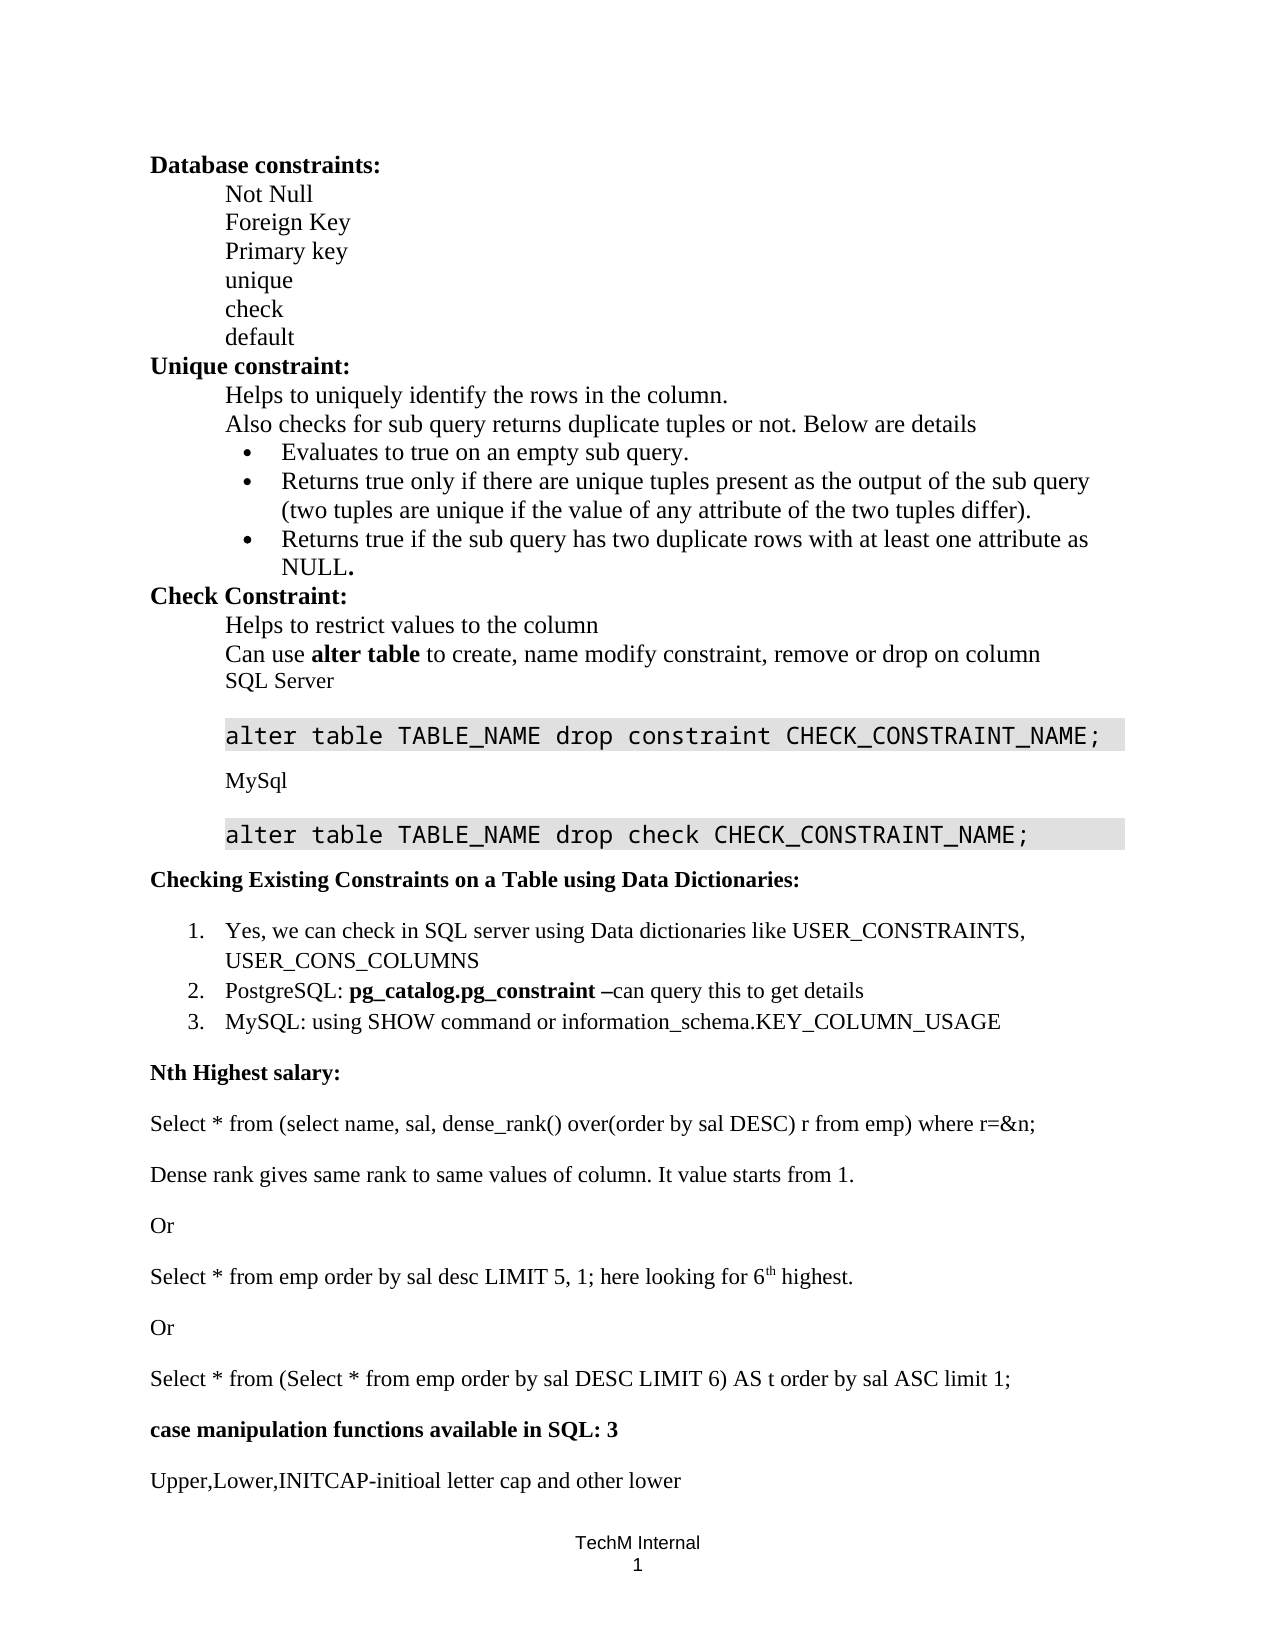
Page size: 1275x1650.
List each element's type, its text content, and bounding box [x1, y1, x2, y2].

text Helps to uniquely identify the rows in the column. [225, 380, 1125, 409]
list Returns true if the sub query has two duplicate rows with at least one attribute as NULL. [244, 524, 1125, 581]
text Nth Highest salary: [150, 1059, 1125, 1085]
list MySQL: using SHOW command or information_schema.KEY_COLUMN_USAGE [187, 1008, 1125, 1034]
text Can use alter table to create, name modify constraint, remove or drop on column [225, 639, 1125, 667]
text Primary key [225, 236, 1125, 265]
text alter table TABLE_NAME drop check CHECK_CONSTRAINT_NAME; [225, 818, 1125, 850]
list PostgreSQL: pg_catalog.pg_constraint –can query this to get details [187, 977, 1125, 1004]
text Unique constraint: [150, 351, 1125, 380]
text unique [225, 265, 1125, 294]
text Upper,Lower,INITCAP-initioal letter cap and other lower [150, 1467, 1125, 1493]
text Or [150, 1314, 1125, 1340]
list Returns true only if there are unique tuples present as the output of the sub query (two tuples are unique if the value of any attribute of the two tuples differ). [244, 466, 1125, 524]
text default [225, 322, 1125, 351]
text SQL Server [225, 667, 1125, 694]
text check [225, 294, 1125, 322]
text Checking Existing Constraints on a Table using Data Dictionaries: [150, 866, 1125, 892]
text Foreign Key [225, 207, 1125, 236]
list Yes, we can check in SQL server using Data dictionaries like USER_CONSTRAINTS, USER_CONS_COLUMNS [187, 917, 1125, 974]
text Or [150, 1212, 1125, 1238]
list Evaluates to true on an empty sub query. [244, 437, 1125, 466]
text Check Constraint: [150, 581, 1125, 610]
text Also checks for sub query returns duplicate tuples or not. Below are details [225, 409, 1125, 437]
text case manipulation functions available in SQL: 3 [150, 1416, 1125, 1442]
text Helps to restrict values to the column [225, 610, 1125, 639]
text Select * from (Select * from emp order by sal DESC LIMIT 6) AS t order by sal ASC limit 1; [150, 1365, 1125, 1391]
text alter table TABLE_NAME drop constraint CHECK_CONSTRAINT_NAME; [225, 718, 1125, 751]
text Not Null [225, 179, 1125, 207]
text Dense rank gives same rank to same values of column. It value starts from 1. [150, 1161, 1125, 1187]
text Select * from emp order by sal desc LIMIT 5, 1; here looking for 6th highest. [150, 1263, 1125, 1289]
text Select * from (select name, sal, dense_rank() over(order by sal DESC) r from emp) where r=&n; [150, 1110, 1125, 1136]
text MySql [225, 767, 1125, 793]
text Database constraints: [150, 150, 1125, 179]
